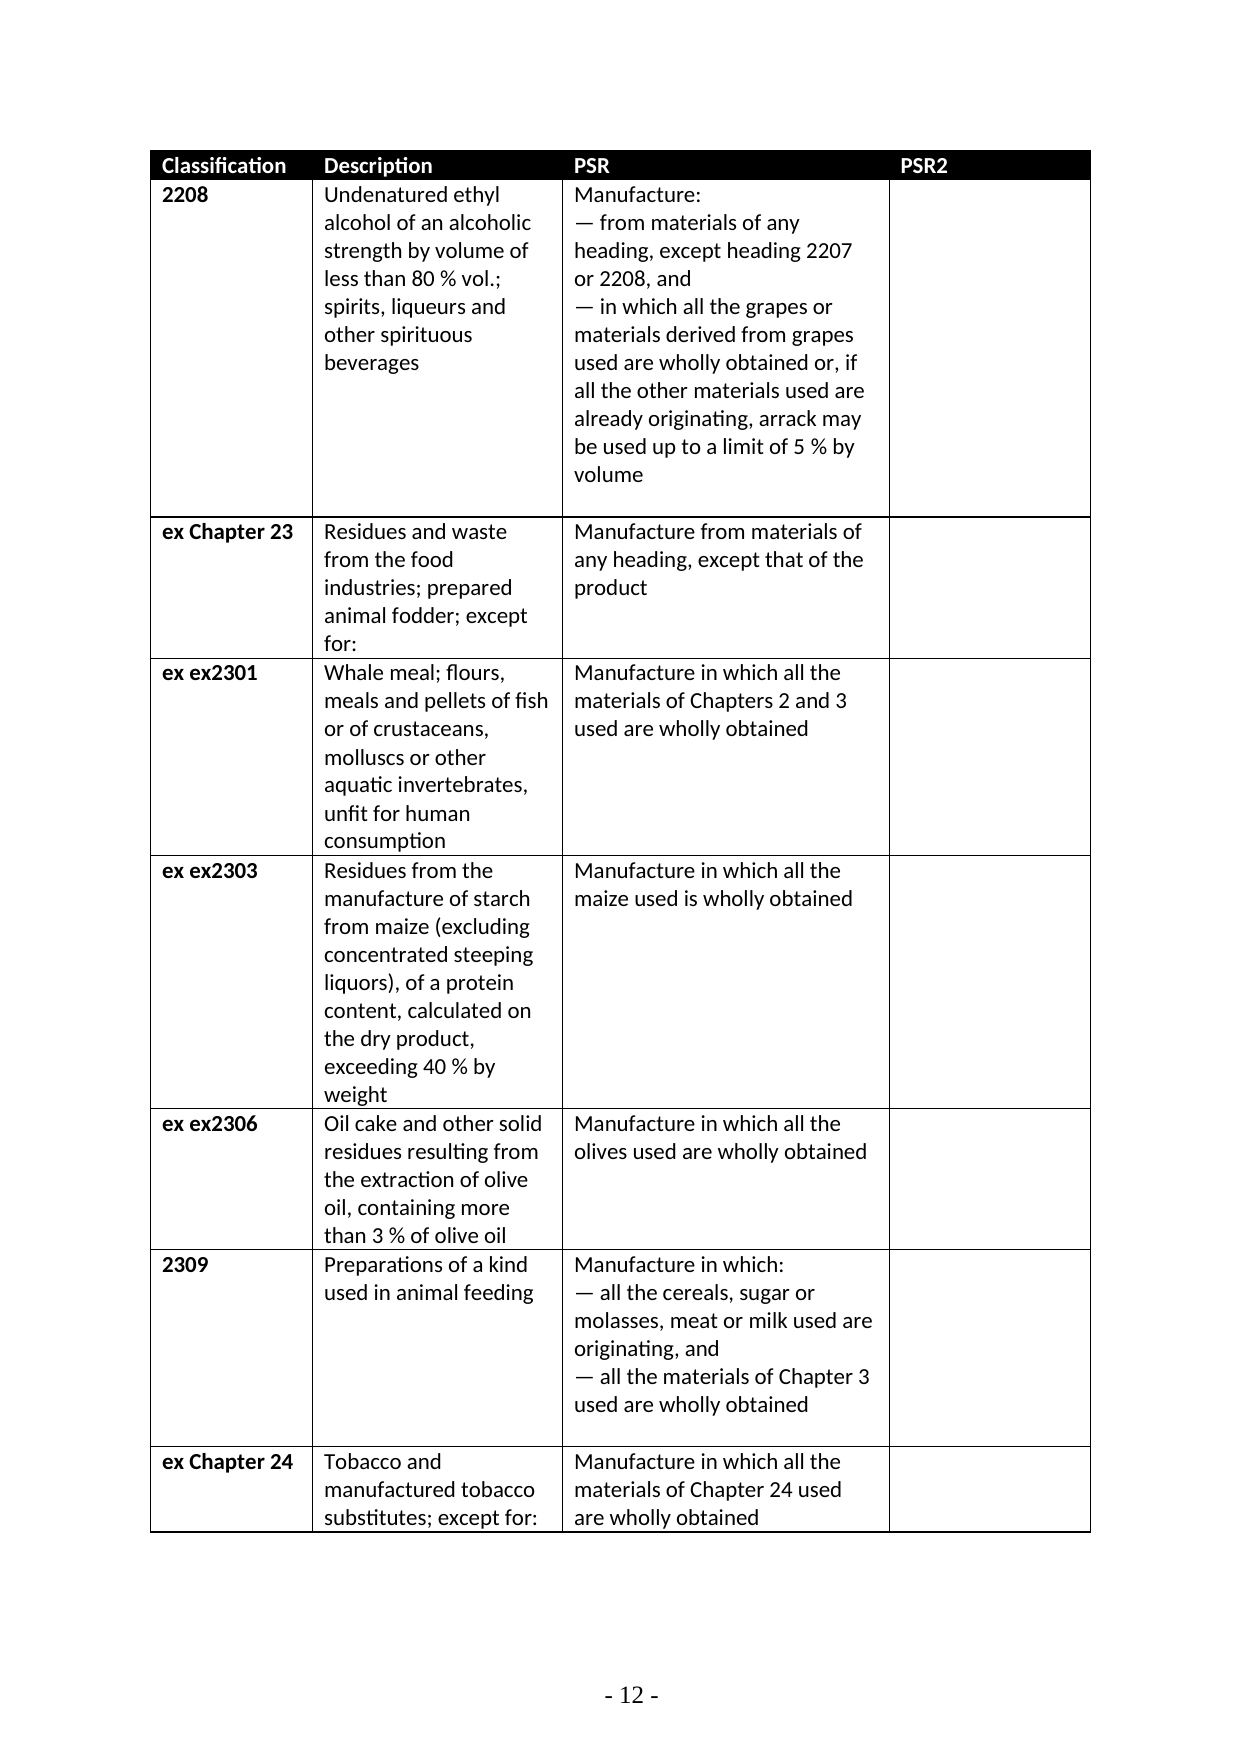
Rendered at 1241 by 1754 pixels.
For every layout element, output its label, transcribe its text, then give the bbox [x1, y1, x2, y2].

table_cell Whale meal; flours, meals and pellets of fish or of crustaceans, molluscs or other aquatic invertebrates, unfit for human consumption [313, 659, 562, 855]
table_cell Residues and waste from the food industries; prepared animal fodder; except for: [313, 518, 562, 657]
table_cell Manufacture in which all the materials of Chapter 24 used are wholly obtained [563, 1447, 889, 1531]
table_header Classification [151, 151, 312, 179]
table_cell 2208 [151, 180, 312, 516]
table_cell [890, 1250, 1090, 1446]
table_cell Manufacture in which all the materials of Chapters 2 and 3 used are wholly obtained [563, 659, 889, 855]
table_cell [890, 518, 1090, 657]
table_cell ex Chapter 24 [151, 1447, 312, 1531]
table_cell Manufacture in which all the maize used is wholly obtained [563, 856, 889, 1108]
table_cell Manufacture from materials of any heading, except that of the product [563, 518, 889, 657]
table_cell ex ex2303 [151, 856, 312, 1108]
table_cell Manufacture in which all the olives used are wholly obtained [563, 1109, 889, 1249]
table_cell ex ex2301 [151, 659, 312, 855]
table_cell Manufacture in which: — all the cereals, sugar or molasses, meat or milk used are originating, and — all the materials of Chapter 3 used are wholly obtained [563, 1250, 889, 1446]
table_cell ex Chapter 23 [151, 518, 312, 657]
table_cell [890, 856, 1090, 1108]
table_cell [890, 659, 1090, 855]
table_cell [890, 180, 1090, 516]
table_cell Oil cake and other solid residues resulting from the extraction of olive oil, containing more than 3 % of olive oil [313, 1109, 562, 1249]
table_cell Undenatured ethyl alcohol of an alcoholic strength by volume of less than 80 % vol.; spirits, liqueurs and other spirituous beverages [313, 180, 562, 516]
table_cell 2309 [151, 1250, 312, 1446]
table_header PSR [563, 151, 889, 179]
table_header Description [313, 151, 562, 179]
table_cell [890, 1447, 1090, 1531]
table_cell Tobacco and manufactured tobacco substitutes; except for: [313, 1447, 562, 1531]
table_cell Preparations of a kind used in animal feeding [313, 1250, 562, 1446]
table_header PSR2 [890, 151, 1090, 179]
table_cell [890, 1109, 1090, 1249]
table_cell Residues from the manufacture of starch from maize (excluding concentrated steeping liquors), of a protein content, calculated on the dry product, exceeding 40 % by weight [313, 856, 562, 1108]
table_cell ex ex2306 [151, 1109, 312, 1249]
